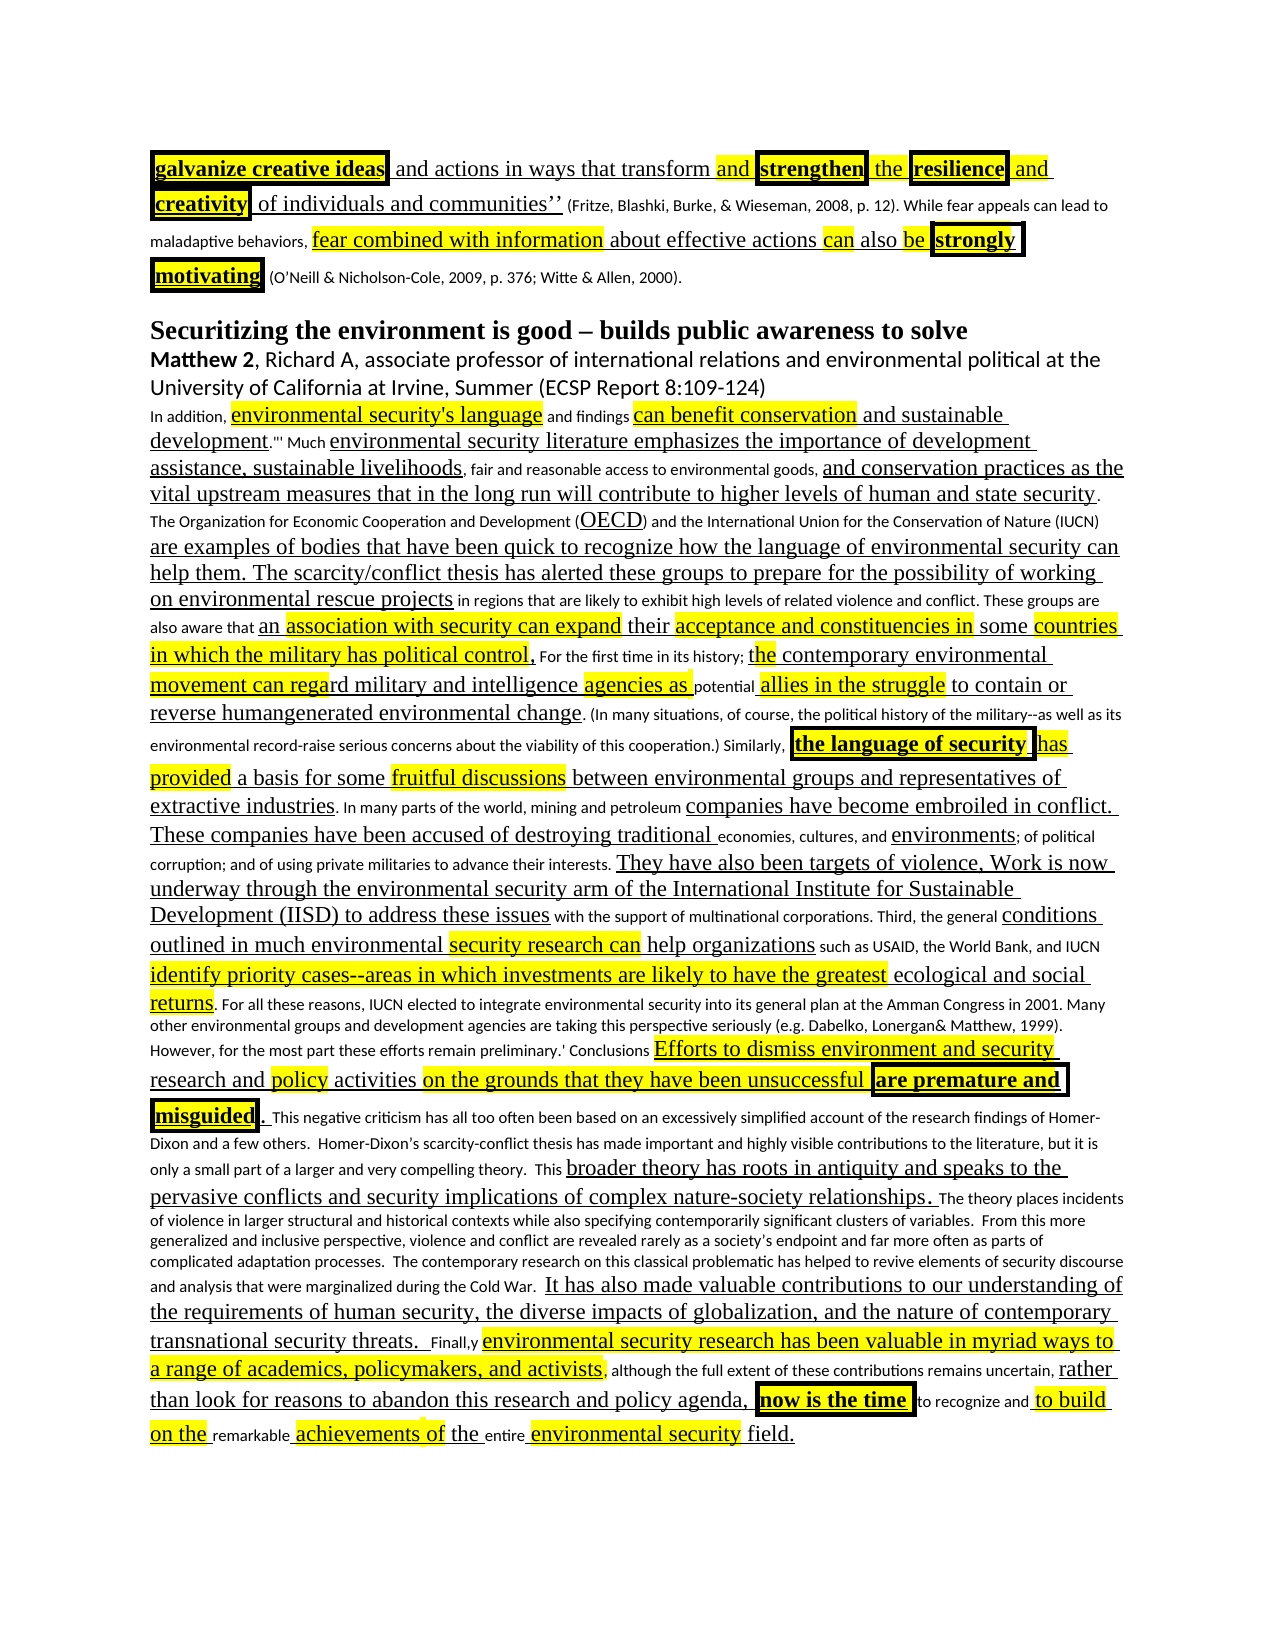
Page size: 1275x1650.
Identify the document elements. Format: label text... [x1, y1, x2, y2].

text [150, 150, 1125, 293]
text Matthew 2, Richard A, associate professor of international relations and environmental political at the University of California at Irvine, Summer (ECSP Report 8:109-124) [150, 345, 1125, 401]
subtitle Securitizing the environment is good – builds public awareness to solve [150, 314, 1125, 345]
text In addition, environmental security's language and findings can benefit conservation and sustainable development."' Much environmental security literature emphasizes the importance of development assistance, sustainable livelihoods, fair and reasonable access to environmental goods, and conservation practices as the vital upstream measures that in the long run will contribute to higher levels of human and state security. The Organization for Economic Cooperation and Development (OECD) and the International Union for the Conservation of Nature (IUCN) are examples of bodies that have been quick to recognize how the language of environmental security can help them. The scarcity/conflict thesis has alerted these groups to prepare for the possibility of working on environmental rescue projects in regions that are likely to exhibit high levels of related violence and conflict. These groups are also aware that an association with security can expand their acceptance and constituencies in some countries in which the military has political control, For the first time in its history; the contemporary environmental movement can regard military and intelligence agencies as potential allies in the struggle to contain or reverse humangenerated environmental change. (In many situations, of course, the political history of the military--as well as its environmental record-raise serious concerns about the viability of this cooperation.) Similarly, the language of security has provided a basis for some fruitful discussions between environmental groups and representatives of extractive industries. In many parts of the world, mining and petroleum companies have become embroiled in conflict. These companies have been accused of destroying traditional economies, cultures, and environments; of political corruption; and of using private militaries to advance their interests. They have also been targets of violence, Work is now underway through the environmental security arm of the International Institute for Sustainable Development (IISD) to address these issues with the support of multinational corporations. Third, the general conditions outlined in much environmental security research can help organizations such as USAID, the World Bank, and IUCN identify priority cases--areas in which investments are likely to have the greatest ecological and social returns. For all these reasons, IUCN elected to integrate environmental security into its general plan at the Amman Congress in 2001. Many other environmental groups and development agencies are taking this perspective seriously (e.g. Dabelko, Lonergan& Matthew, 1999). However, for the most part these efforts remain preliminary.' Conclusions Efforts to dismiss environment and security research and policy activities on the grounds that they have been unsuccessful are premature and misguided. This negative criticism has all too often been based on an excessively simplified account of the research findings of Homer-Dixon and a few others. Homer-Dixon’s scarcity-conflict thesis has made important and highly visible contributions to the literature, but it is only a small part of a larger and very compelling theory. This broader theory has roots in antiquity and speaks to the pervasive conflicts and security implications of complex nature-society relationships. The theory places incidents of violence in larger structural and historical contexts while also specifying contemporarily significant clusters of variables. From this more generalized and inclusive perspective, violence and conflict are revealed rarely as a society’s endpoint and far more often as parts of complicated adaptation processes. The contemporary research on this classical problematic has helped to revive elements of security discourse and analysis that were marginalized during the Cold War. It has also made valuable contributions to our understanding of the requirements of human security, the diverse impacts of globalization, and the nature of contemporary transnational security threats. Finall,y environmental security research has been valuable in myriad ways to a range of academics, policymakers, and activists, although the full extent of these contributions remains uncertain, rather than look for reasons to abandon this research and policy agenda, now is the time to recognize and to build on the remarkable achievements of the entire environmental security field. [150, 401, 1125, 1447]
